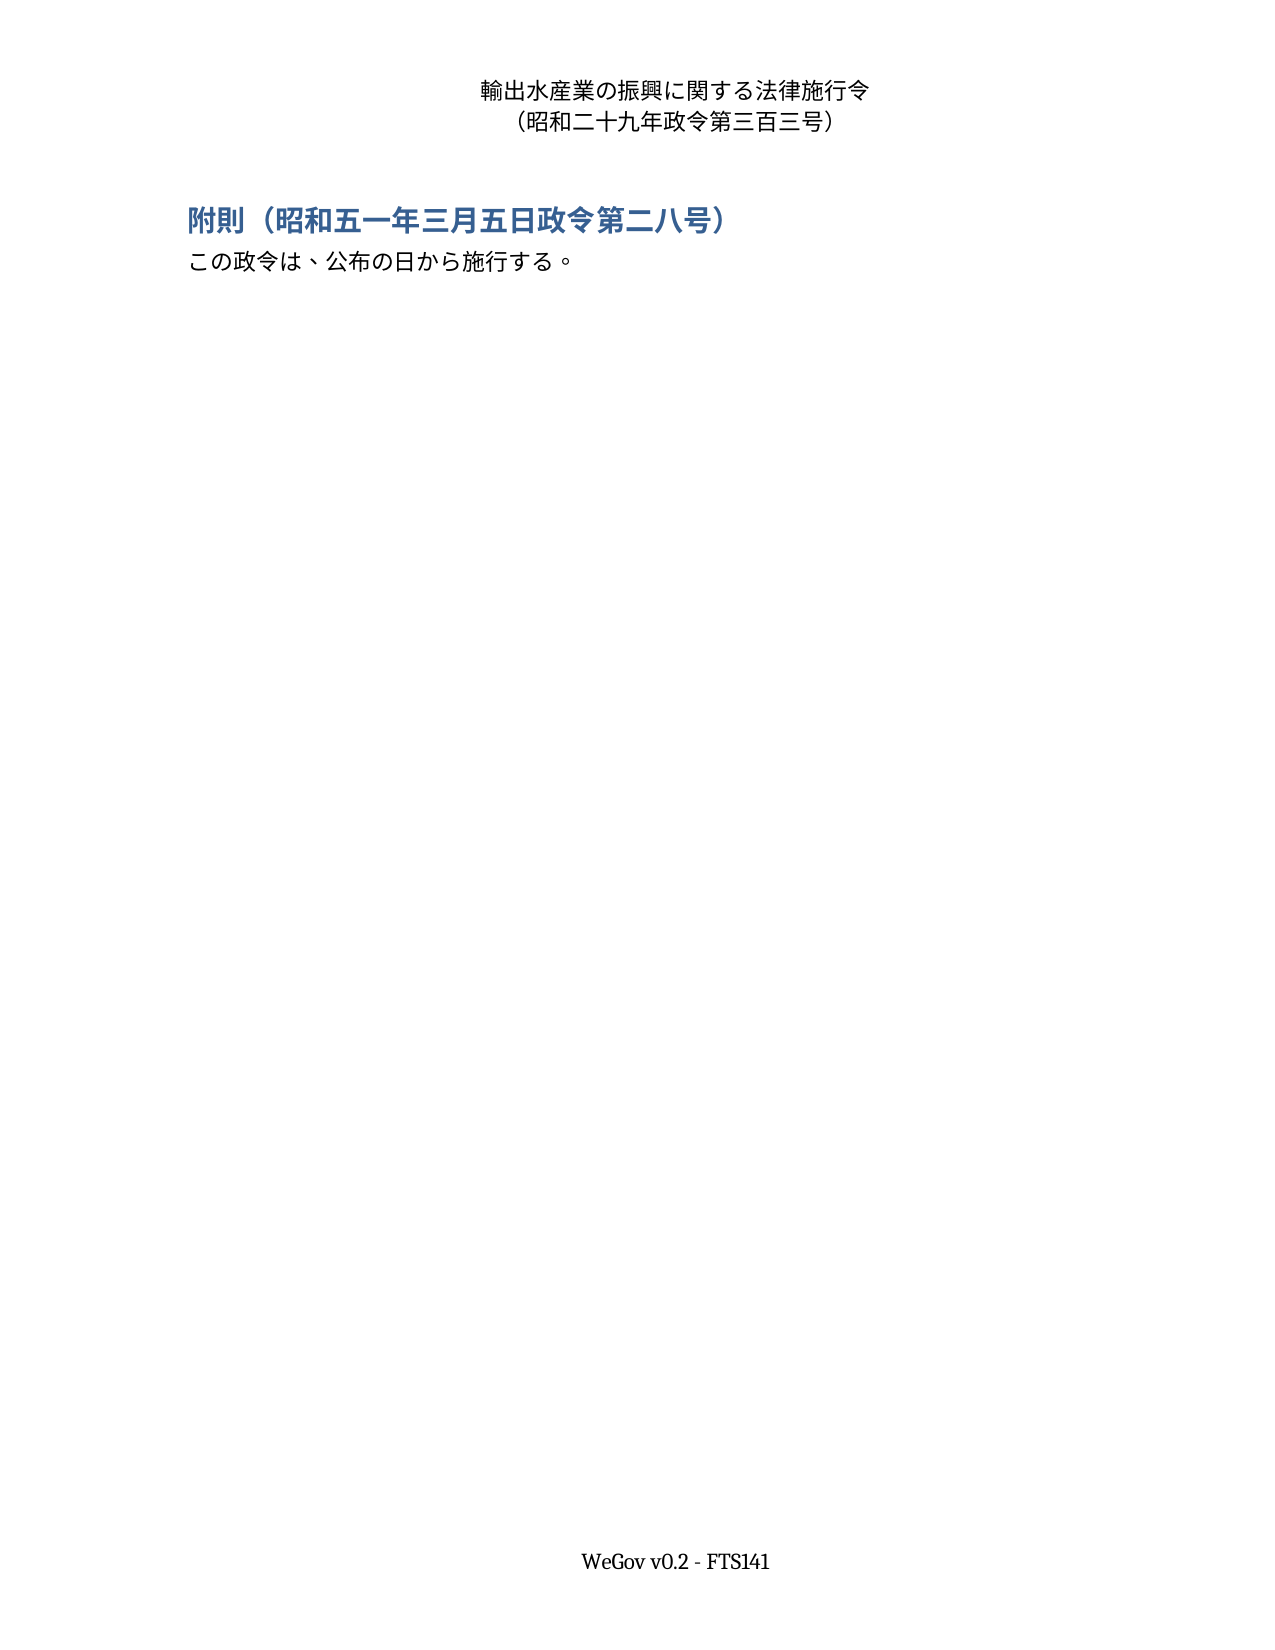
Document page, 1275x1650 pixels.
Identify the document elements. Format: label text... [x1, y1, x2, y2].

text この政令は、公布の日から施行する。 [187, 246, 1087, 277]
subtitle 附則（昭和五一年三月五日政令第二八号） [187, 200, 1087, 240]
